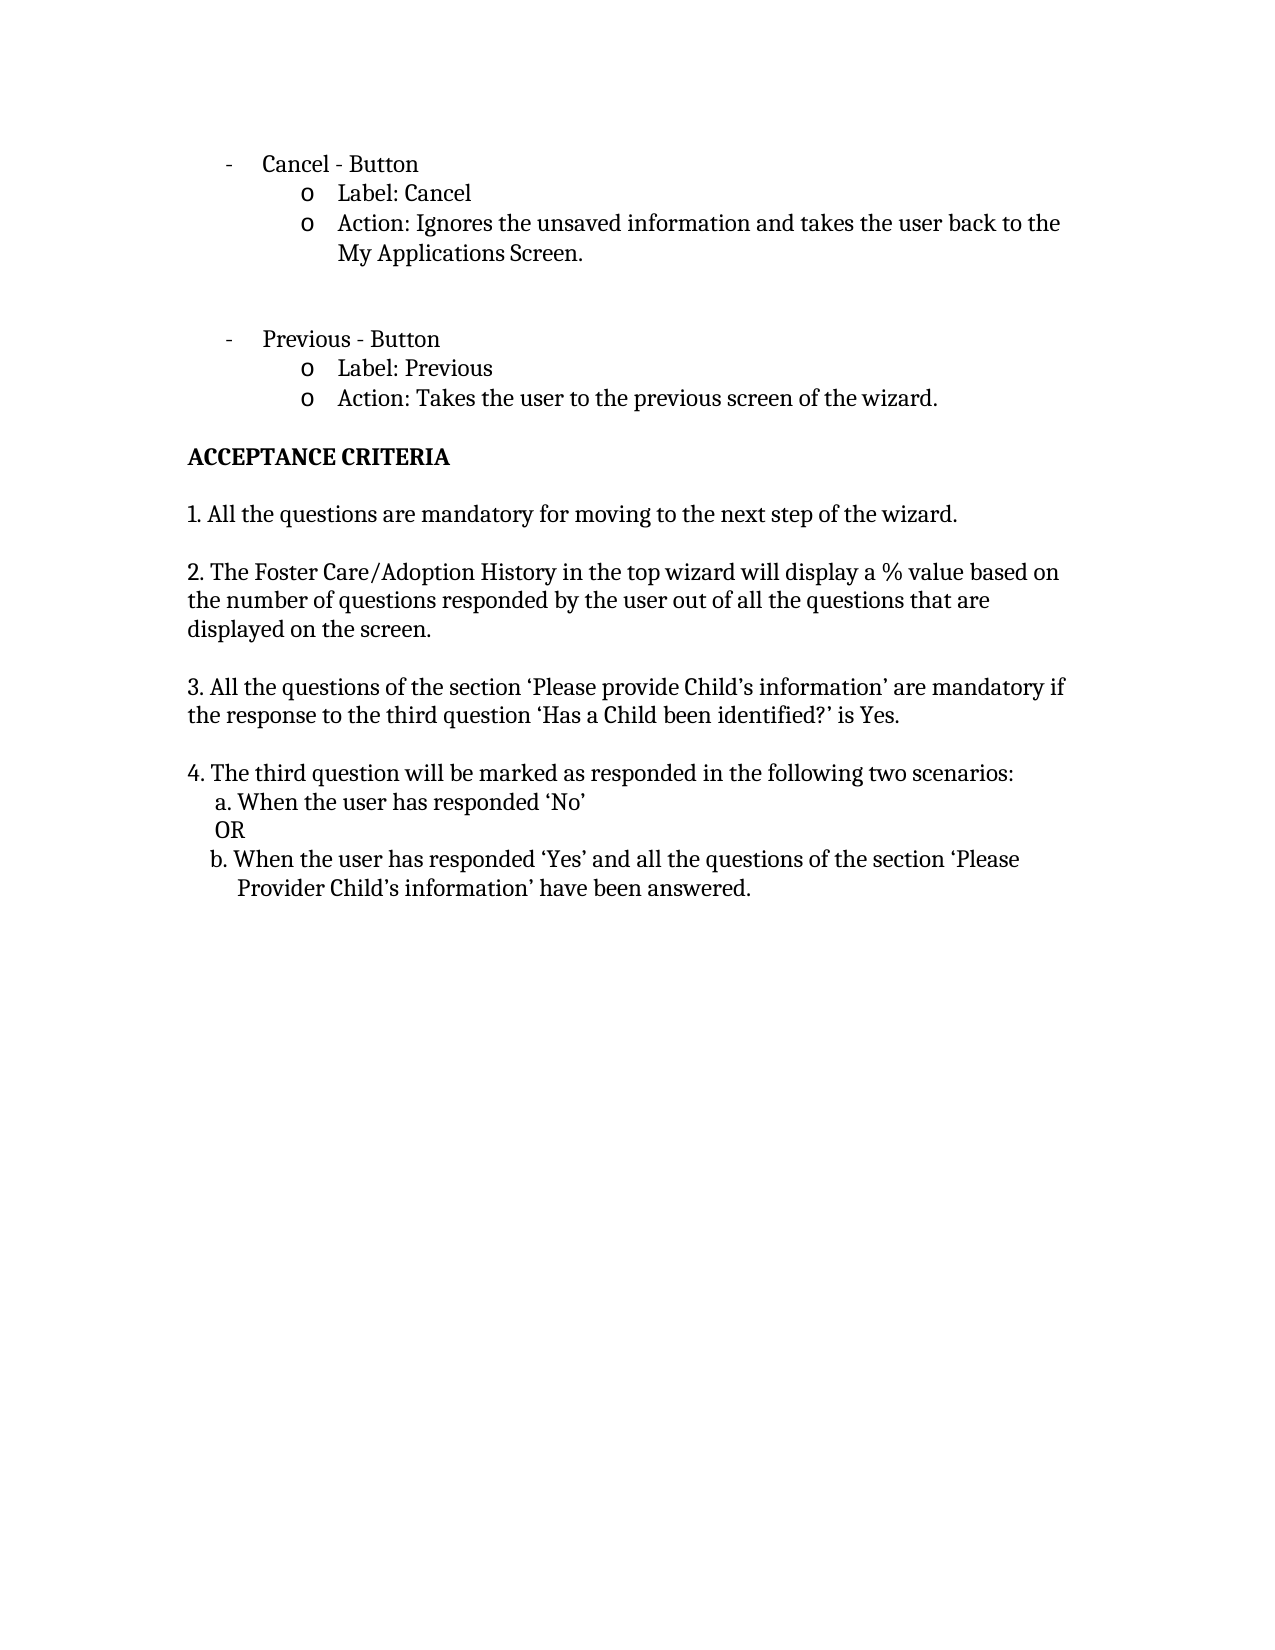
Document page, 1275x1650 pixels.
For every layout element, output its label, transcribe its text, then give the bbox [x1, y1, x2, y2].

text ACCEPTANCE CRITERIA [187, 442, 1087, 471]
text 1. All the questions are mandatory for moving to the next step of the wizard. [187, 500, 1087, 529]
list Previous - Button [225, 325, 1087, 354]
list Cancel - Button [225, 150, 1087, 179]
text OR [187, 816, 1087, 845]
text b. When the user has responded ‘Yes’ and all the questions of the section ‘Please [187, 845, 1087, 874]
text Provider Child’s information’ have been answered. [187, 874, 1087, 902]
list Action: Takes the user to the previous screen of the wizard. [300, 384, 1087, 414]
list Action: Ignores the unsaved information and takes the user back to the My Applications Screen. [300, 209, 1087, 267]
list Label: Previous [300, 354, 1087, 384]
text 3. All the questions of the section ‘Please provide Child’s information’ are mandatory if the response to the third question ‘Has a Child been identified?’ is Yes. [187, 672, 1087, 730]
text 4. The third question will be marked as responded in the following two scenarios: [187, 759, 1087, 787]
list Label: Cancel [300, 179, 1087, 209]
text 2. The Foster Care/Adoption History in the top wizard will display a % value based on the number of questions responded by the user out of all the questions that are displayed on the screen. [187, 557, 1087, 644]
text a. When the user has responded ‘No’ [187, 787, 1087, 816]
